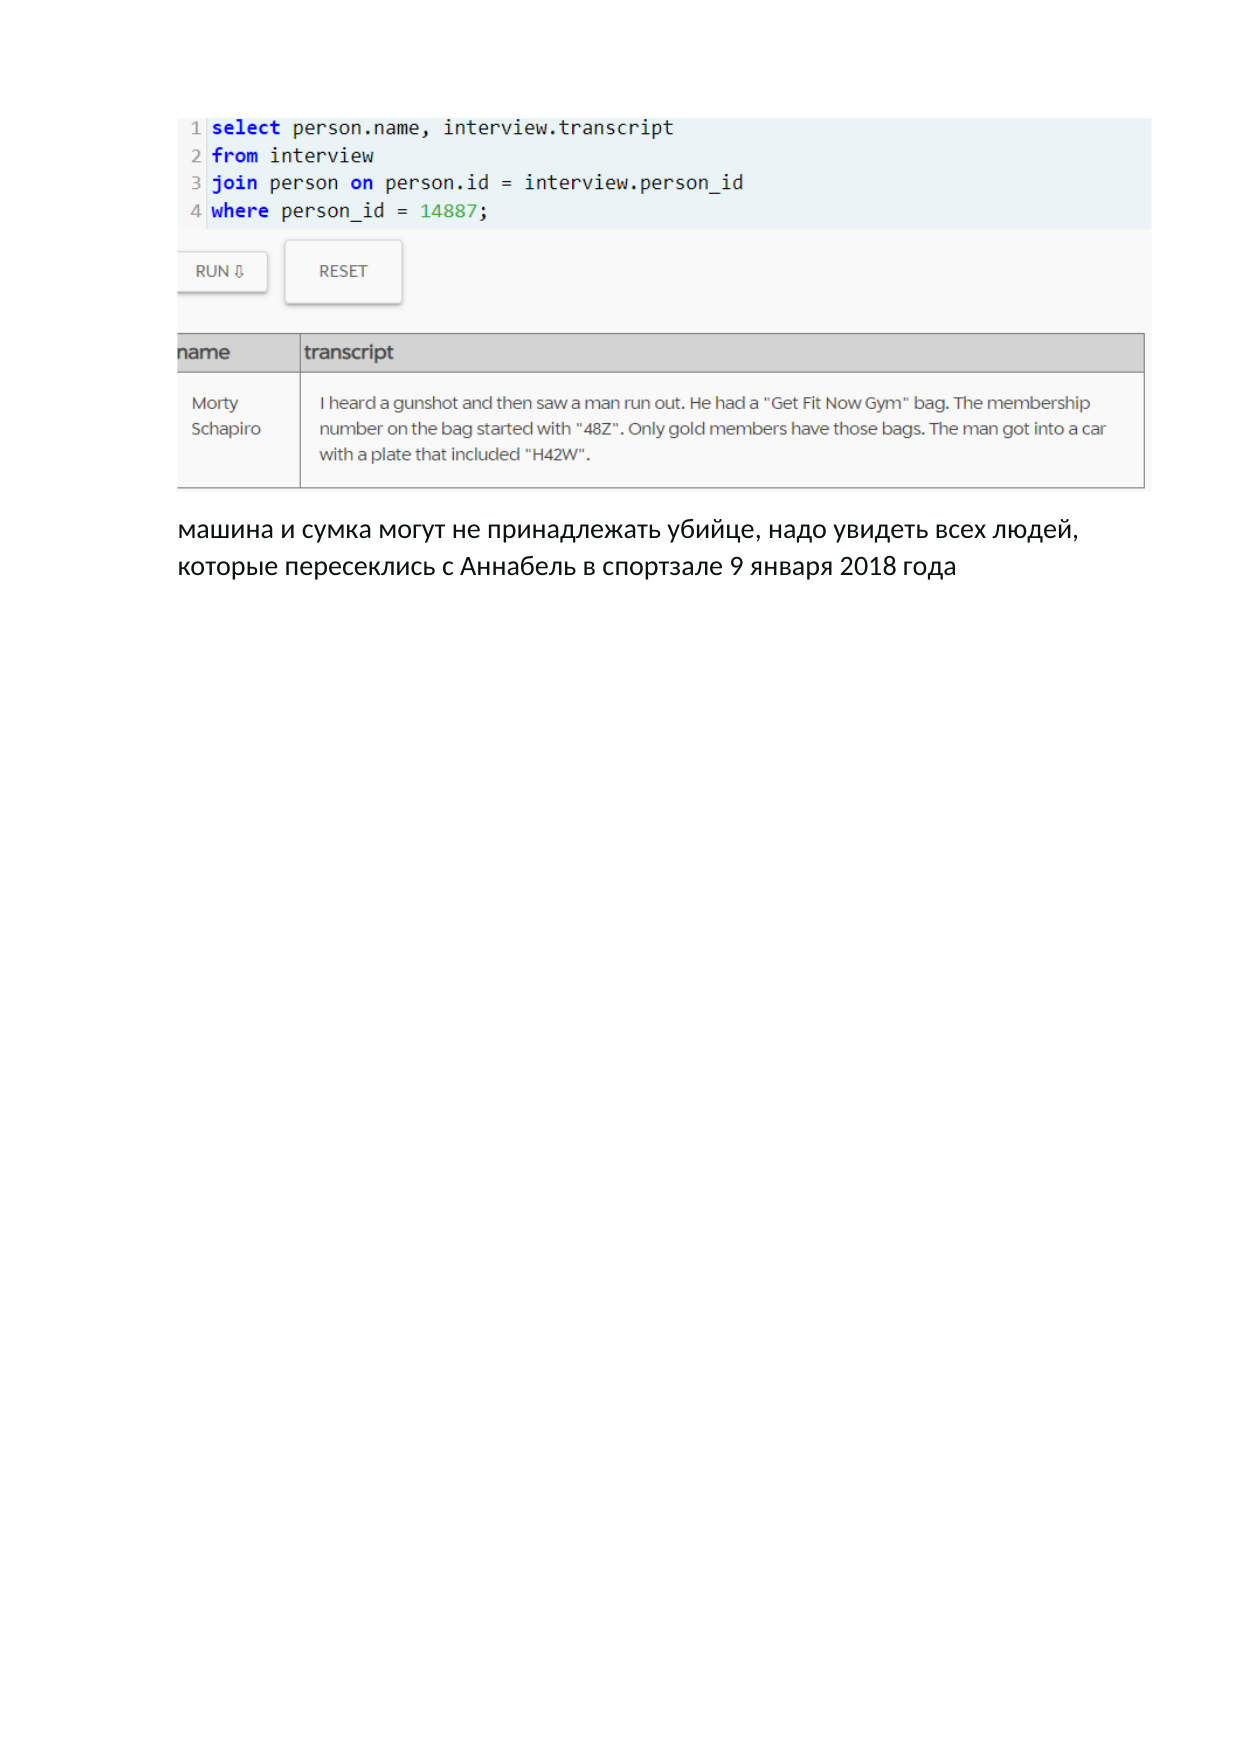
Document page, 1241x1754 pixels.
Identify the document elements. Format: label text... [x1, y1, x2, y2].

text машина и сумка могут не принадлежать убийце, надо увидеть всех людей, которые пересеклись с Аннабель в спортзале 9 января 2018 года [177, 511, 1152, 582]
picture [177, 118, 1152, 492]
